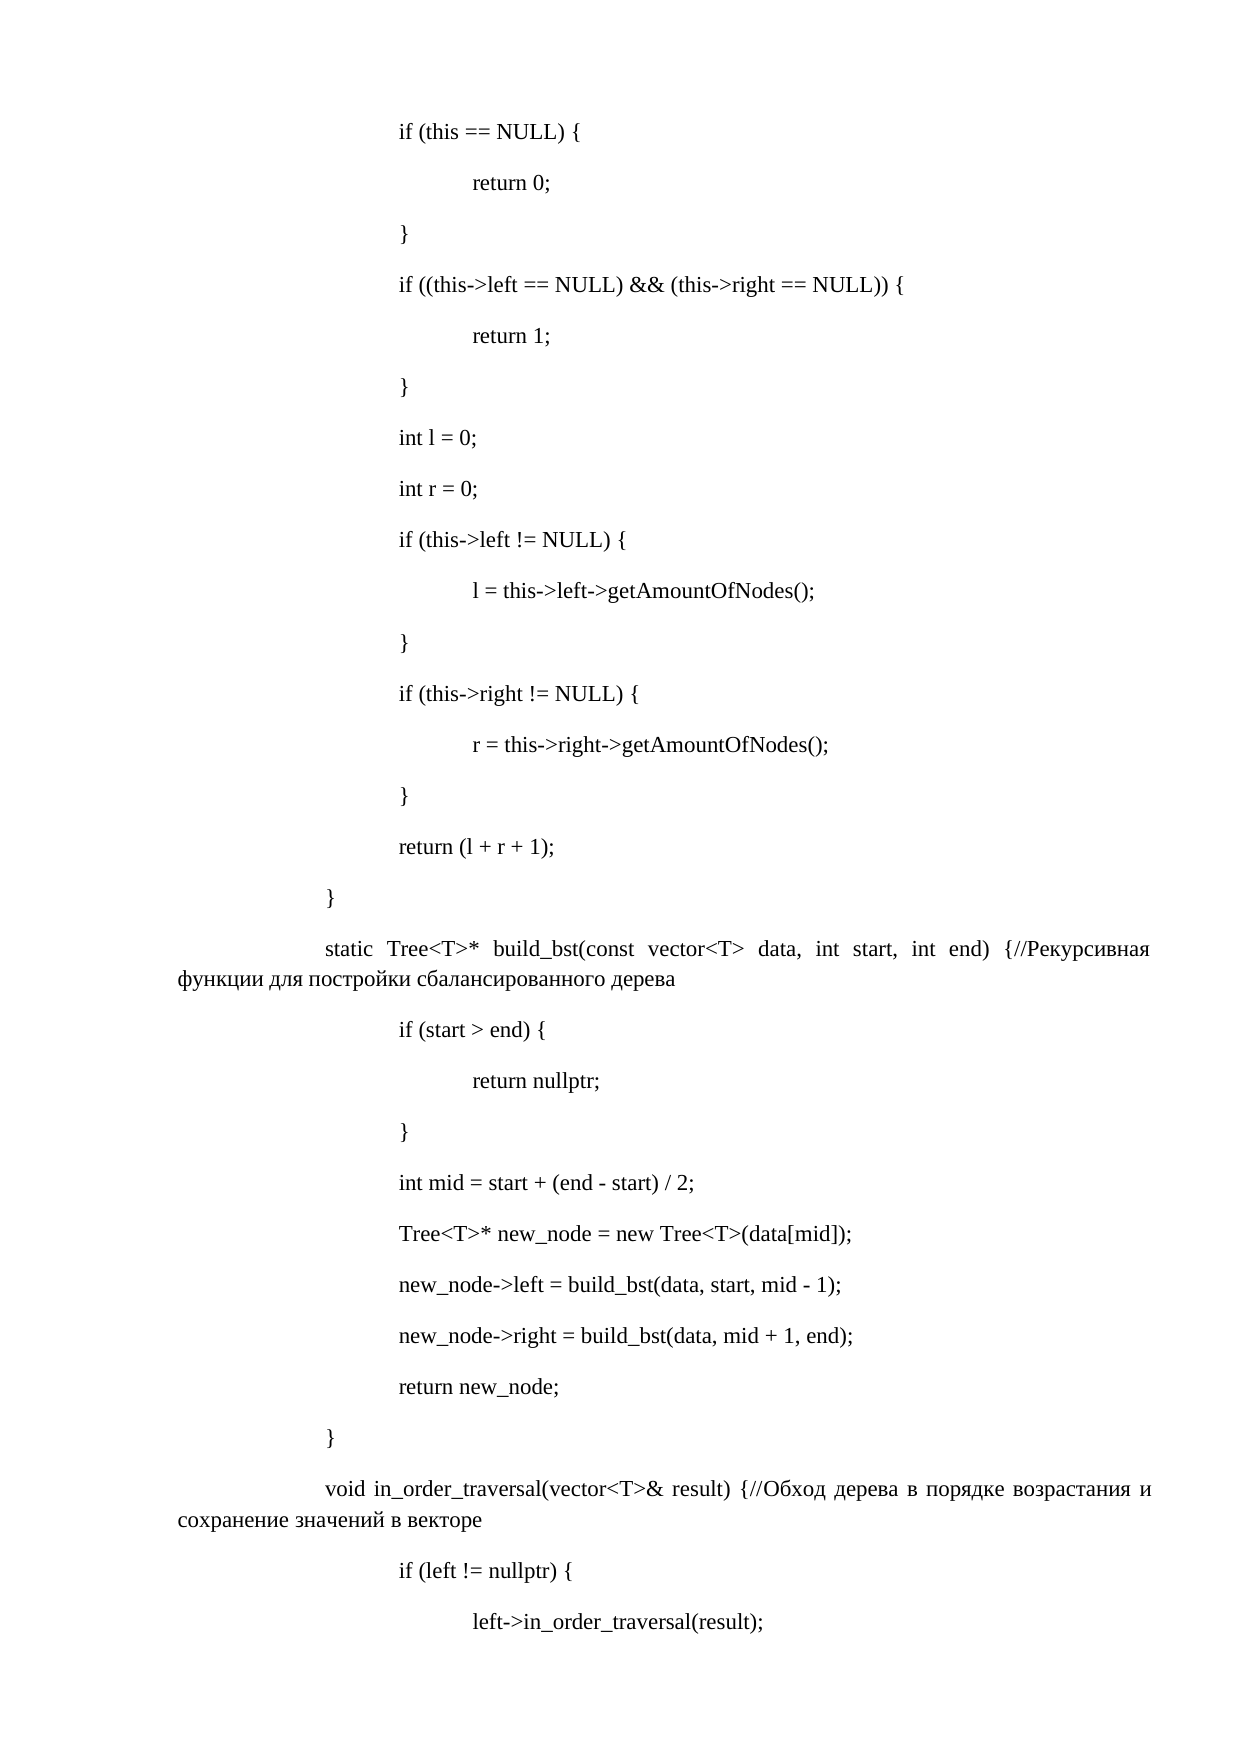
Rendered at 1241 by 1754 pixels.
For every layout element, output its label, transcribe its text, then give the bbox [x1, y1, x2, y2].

text } [177, 782, 1152, 808]
text } [177, 1424, 1152, 1451]
text if (this->left != NULL) { [177, 526, 1152, 553]
text left->in_order_traversal(result); [177, 1608, 1152, 1634]
text } [177, 373, 1152, 400]
text static Tree<T>* build_bst(const vector<T> data, int start, int end) {//Рекурсивная функции для постройки сбалансированного дерева [177, 935, 1152, 991]
text r = this->right->getAmountOfNodes(); [177, 731, 1152, 757]
text return nullptr; [177, 1067, 1152, 1093]
text int l = 0; [177, 424, 1152, 451]
text return 0; [177, 169, 1152, 196]
text } [177, 628, 1152, 655]
text return (l + r + 1); [177, 833, 1152, 859]
text new_node->left = build_bst(data, start, mid - 1); [177, 1271, 1152, 1298]
text if (left != nullptr) { [177, 1557, 1152, 1583]
text } [177, 1118, 1152, 1144]
text if (start > end) { [177, 1016, 1152, 1042]
text int r = 0; [177, 475, 1152, 502]
text int mid = start + (end - start) / 2; [177, 1169, 1152, 1196]
text Tree<T>* new_node = new Tree<T>(data[mid]); [177, 1220, 1152, 1247]
text } [177, 884, 1152, 910]
text if ((this->left == NULL) && (this->right == NULL)) { [177, 271, 1152, 298]
text new_node->right = build_bst(data, mid + 1, end); [177, 1322, 1152, 1349]
text if (this == NULL) { [177, 118, 1152, 144]
text l = this->left->getAmountOfNodes(); [177, 577, 1152, 604]
text } [177, 220, 1152, 247]
text void in_order_traversal(vector<T>& result) {//Обход дерева в порядке возрастания и сохранение значений в векторе [177, 1475, 1152, 1532]
text return 1; [177, 322, 1152, 349]
text return new_node; [177, 1373, 1152, 1400]
text if (this->right != NULL) { [177, 679, 1152, 706]
